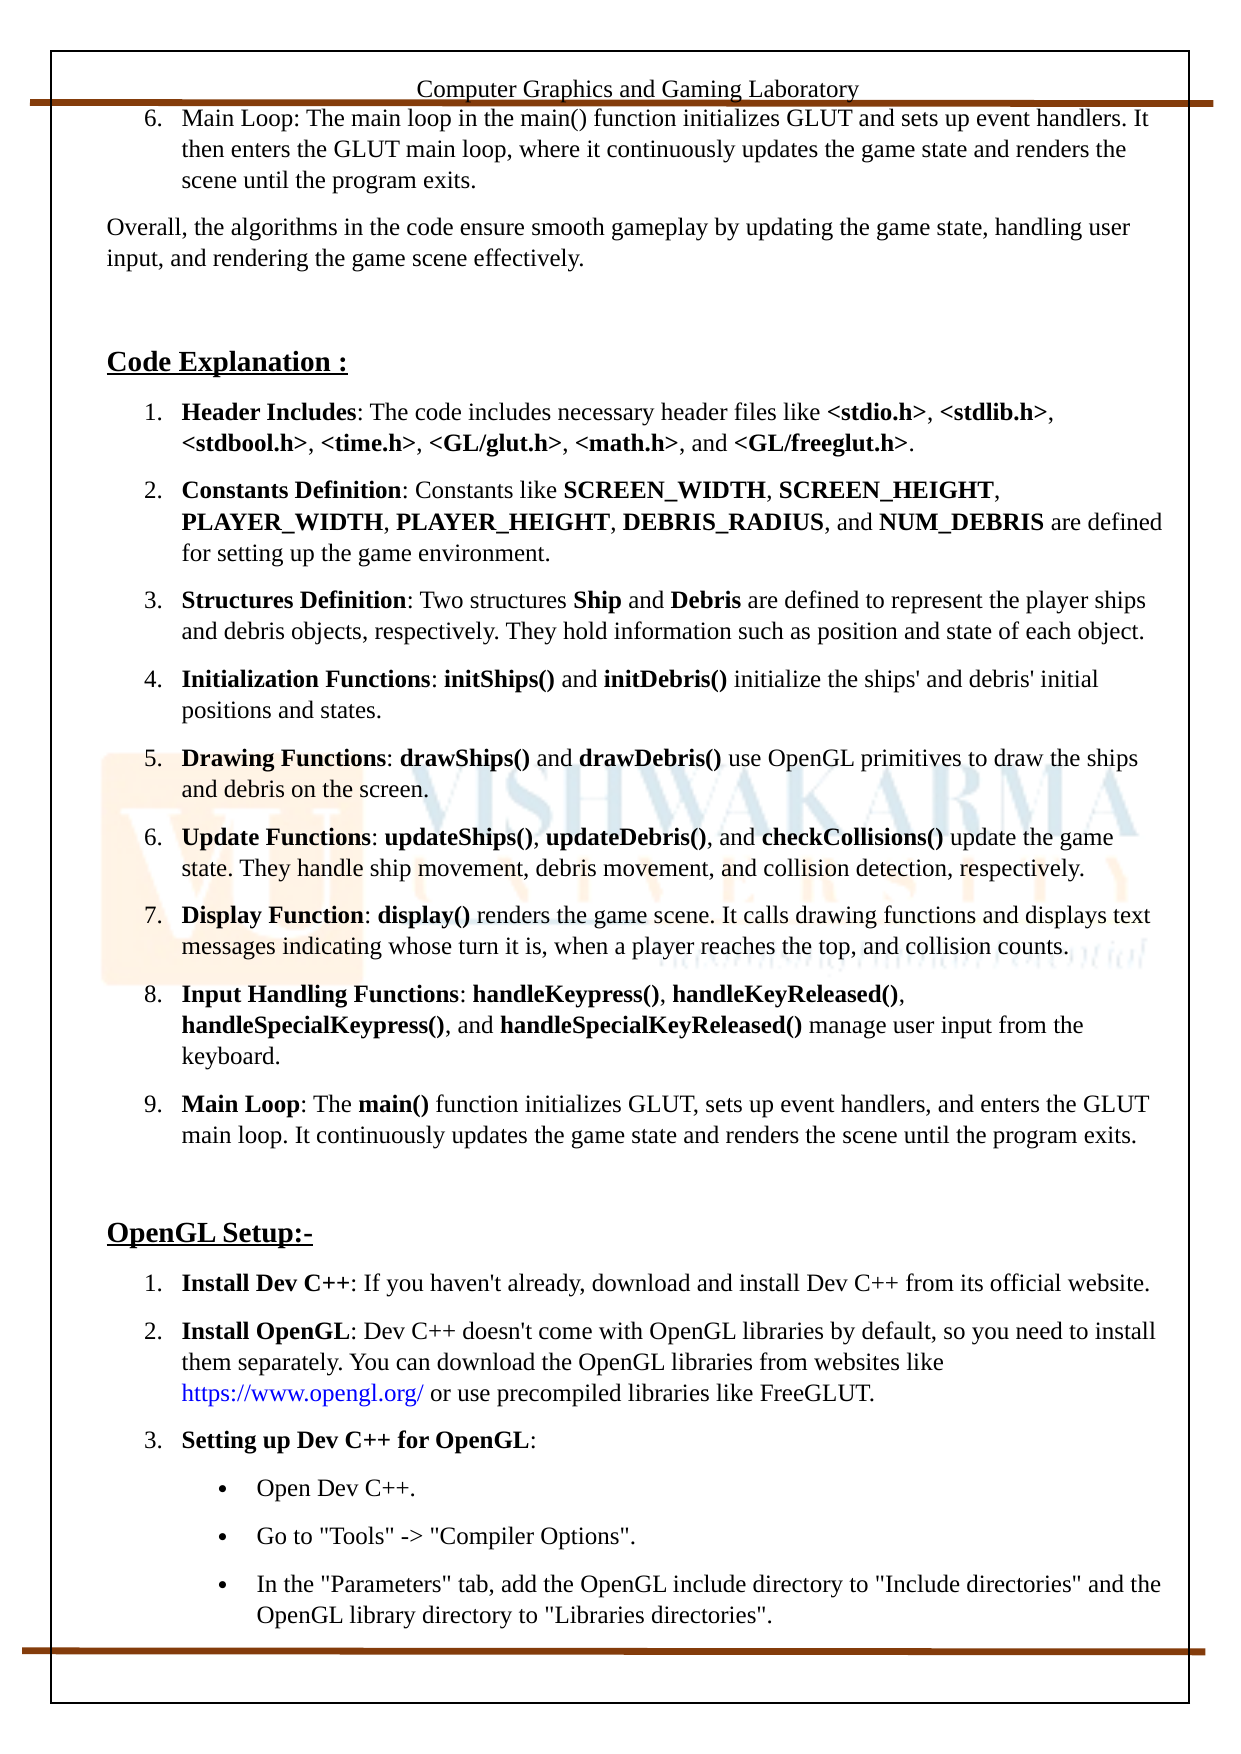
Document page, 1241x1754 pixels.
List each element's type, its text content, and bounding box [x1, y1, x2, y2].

list Setting up Dev C++ for OpenGL: [144, 1426, 1169, 1454]
list Open Dev C++. [219, 1473, 1169, 1502]
list Update Functions: updateShips(), updateDebris(), and checkCollisions() update the game state. They handle ship movement, debris movement, and collision detection, respectively. [144, 822, 1169, 881]
list In the "Parameters" tab, add the OpenGL include directory to "Include directories" and the OpenGL library directory to "Libraries directories". [219, 1569, 1169, 1628]
list Drawing Functions: drawShips() and drawDebris() use OpenGL primitives to draw the ships and debris on the screen. [144, 743, 1169, 803]
list Structures Definition: Two structures Ship and Debris are defined to represent the player ships and debris objects, respectively. They hold information such as position and state of each object. [144, 585, 1169, 645]
list Constants Definition: Constants like SCREEN_WIDTH, SCREEN_HEIGHT, PLAYER_WIDTH, PLAYER_HEIGHT, DEBRIS_RADIUS, and NUM_DEBRIS are defined for setting up the game environment. [144, 476, 1169, 566]
list Install OpenGL: Dev C++ doesn't come with OpenGL libraries by default, so you need to install them separately. You can download the OpenGL libraries from websites like https://www.opengl.org/ or use precompiled libraries like FreeGLUT. [144, 1316, 1169, 1407]
text Overall, the algorithms in the code ensure smooth gameplay by updating the game state, handling user input, and rendering the game scene effectively. [106, 212, 1169, 272]
list Initialization Functions: initShips() and initDebris() initialize the ships' and debris' initial positions and states. [144, 664, 1169, 724]
list Input Handling Functions: handleKeypress(), handleKeyReleased(), handleSpecialKeypress(), and handleSpecialKeyReleased() manage user input from the keyboard. [144, 979, 1169, 1070]
list Install Dev C++: If you haven't already, download and install Dev C++ from its official website. [144, 1268, 1169, 1297]
list Main Loop: The main() function initializes GLUT, sets up event handlers, and enters the GLUT main loop. It continuously updates the game state and renders the scene until the program exits. [144, 1089, 1169, 1149]
list Header Includes: The code includes necessary header files like <stdio.h>, <stdlib.h>, <stdbool.h>, <time.h>, <GL/glut.h>, <math.h>, and <GL/freeglut.h>. [144, 397, 1169, 457]
list Main Loop: The main loop in the main() function initializes GLUT and sets up event handlers. It then enters the GLUT main loop, where it continuously updates the game state and renders the scene until the program exits. [144, 103, 1169, 193]
text OpenGL Setup:- [106, 1215, 1169, 1249]
list Go to "Tools" -> "Compiler Options". [219, 1521, 1169, 1550]
text Code Explanation : [106, 344, 1169, 377]
list Display Function: display() renders the game scene. It calls drawing functions and displays text messages indicating whose turn it is, when a player reaches the top, and collision counts. [144, 900, 1169, 960]
